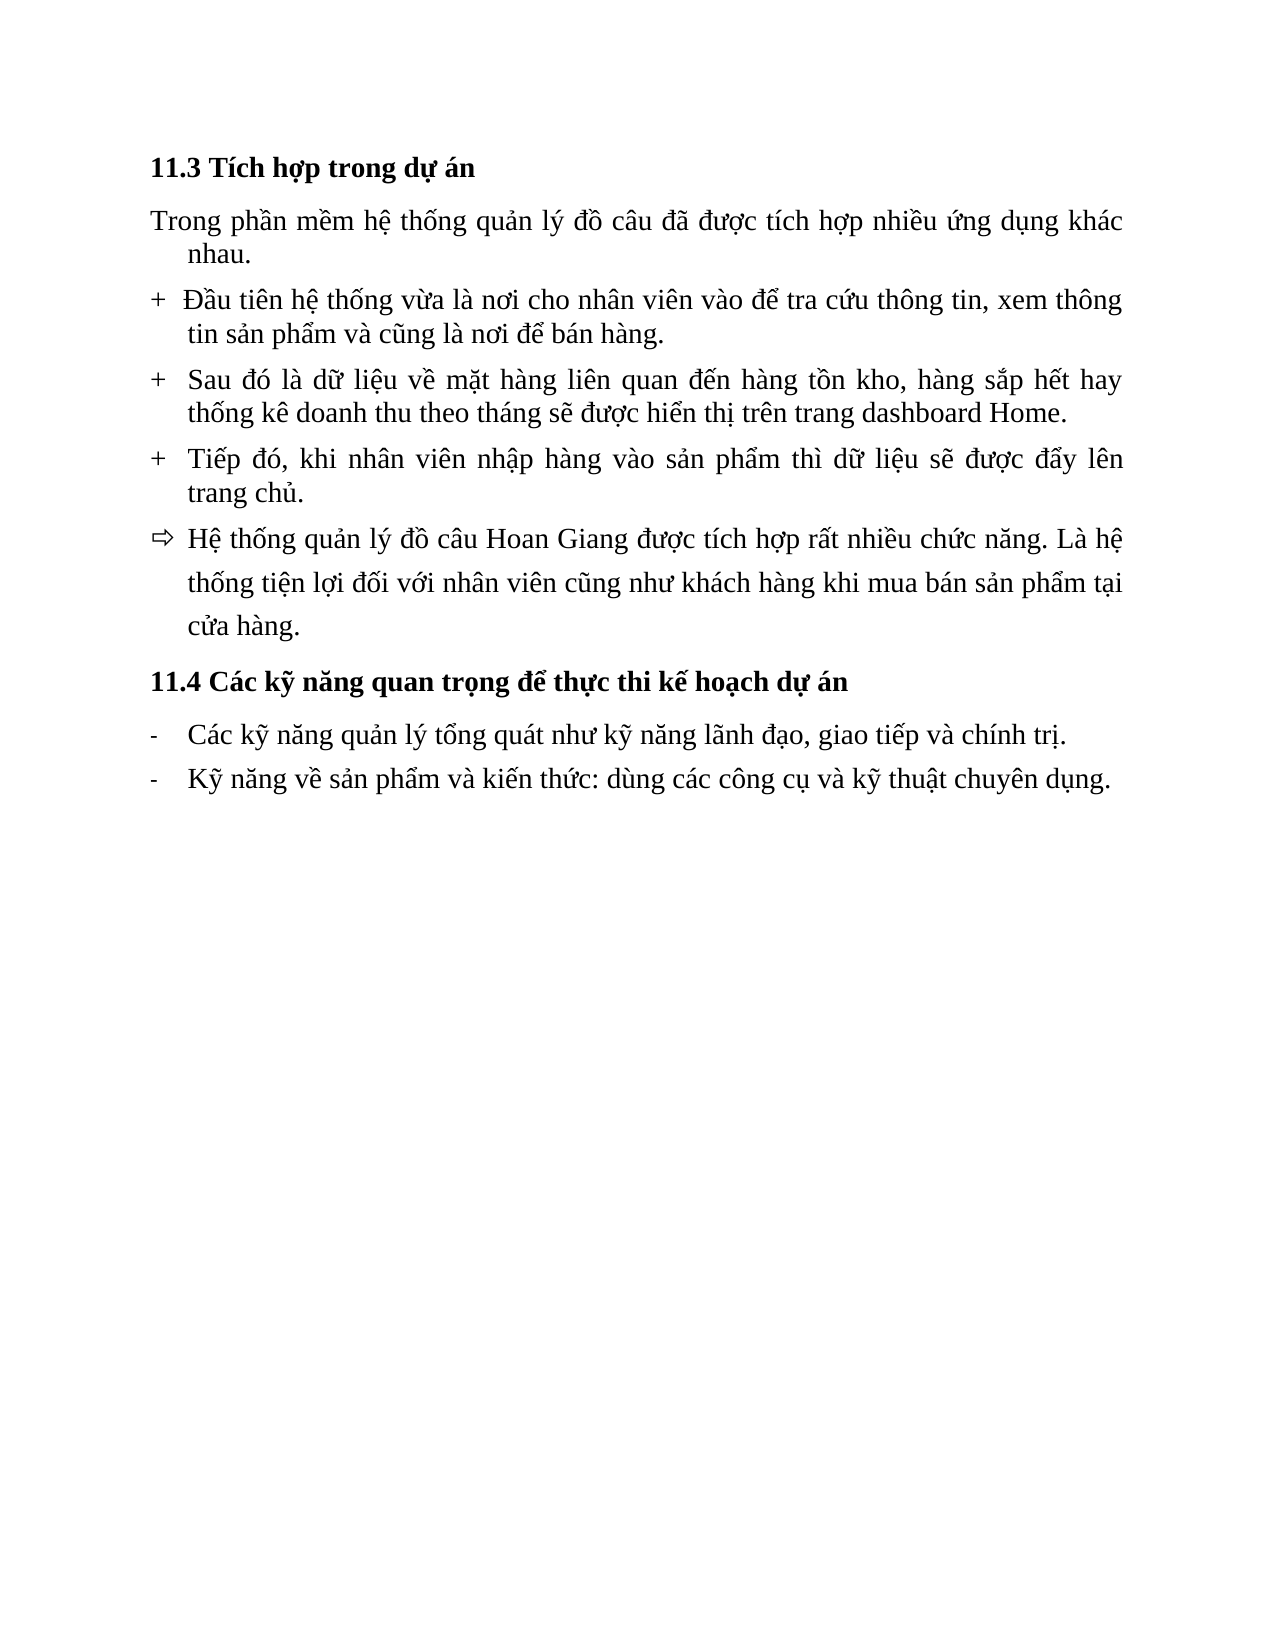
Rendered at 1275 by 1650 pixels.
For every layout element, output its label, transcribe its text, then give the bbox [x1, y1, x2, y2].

text + Tiếp đó, khi nhân viên nhập hàng vào sản phẩm thì dữ liệu sẽ được đẩy lên trang chủ. [150, 442, 1125, 509]
list Hệ thống quản lý đồ câu Hoan Giang được tích hợp rất nhiều chức năng. Là hệ thống tiện lợi đối với nhân viên cũng như khách hàng khi mua bán sản phẩm tại cửa hàng. [150, 521, 1125, 642]
list Kỹ năng về sản phẩm và kiến thức: dùng các công cụ và kỹ thuật chuyên dụng. [150, 761, 1125, 794]
list Các kỹ năng quản lý tổng quát như kỹ năng lãnh đạo, giao tiếp và chính trị. [150, 717, 1125, 751]
text + Sau đó là dữ liệu về mặt hàng liên quan đến hàng tồn kho, hàng sắp hết hay thống kê doanh thu theo tháng sẽ được hiển thị trên trang dashboard Home. [150, 362, 1125, 429]
text Trong phần mềm hệ thống quản lý đồ câu đã được tích hợp nhiều ứng dụng khác nhau. [150, 203, 1125, 270]
text 11.4 Các kỹ năng quan trọng để thực thi kế hoạch dự án [150, 664, 1125, 698]
text + Đầu tiên hệ thống vừa là nơi cho nhân viên vào để tra cứu thông tin, xem thông tin sản phẩm và cũng là nơi để bán hàng. [150, 282, 1125, 349]
text 11.3 Tích hợp trong dự án [150, 150, 1125, 183]
